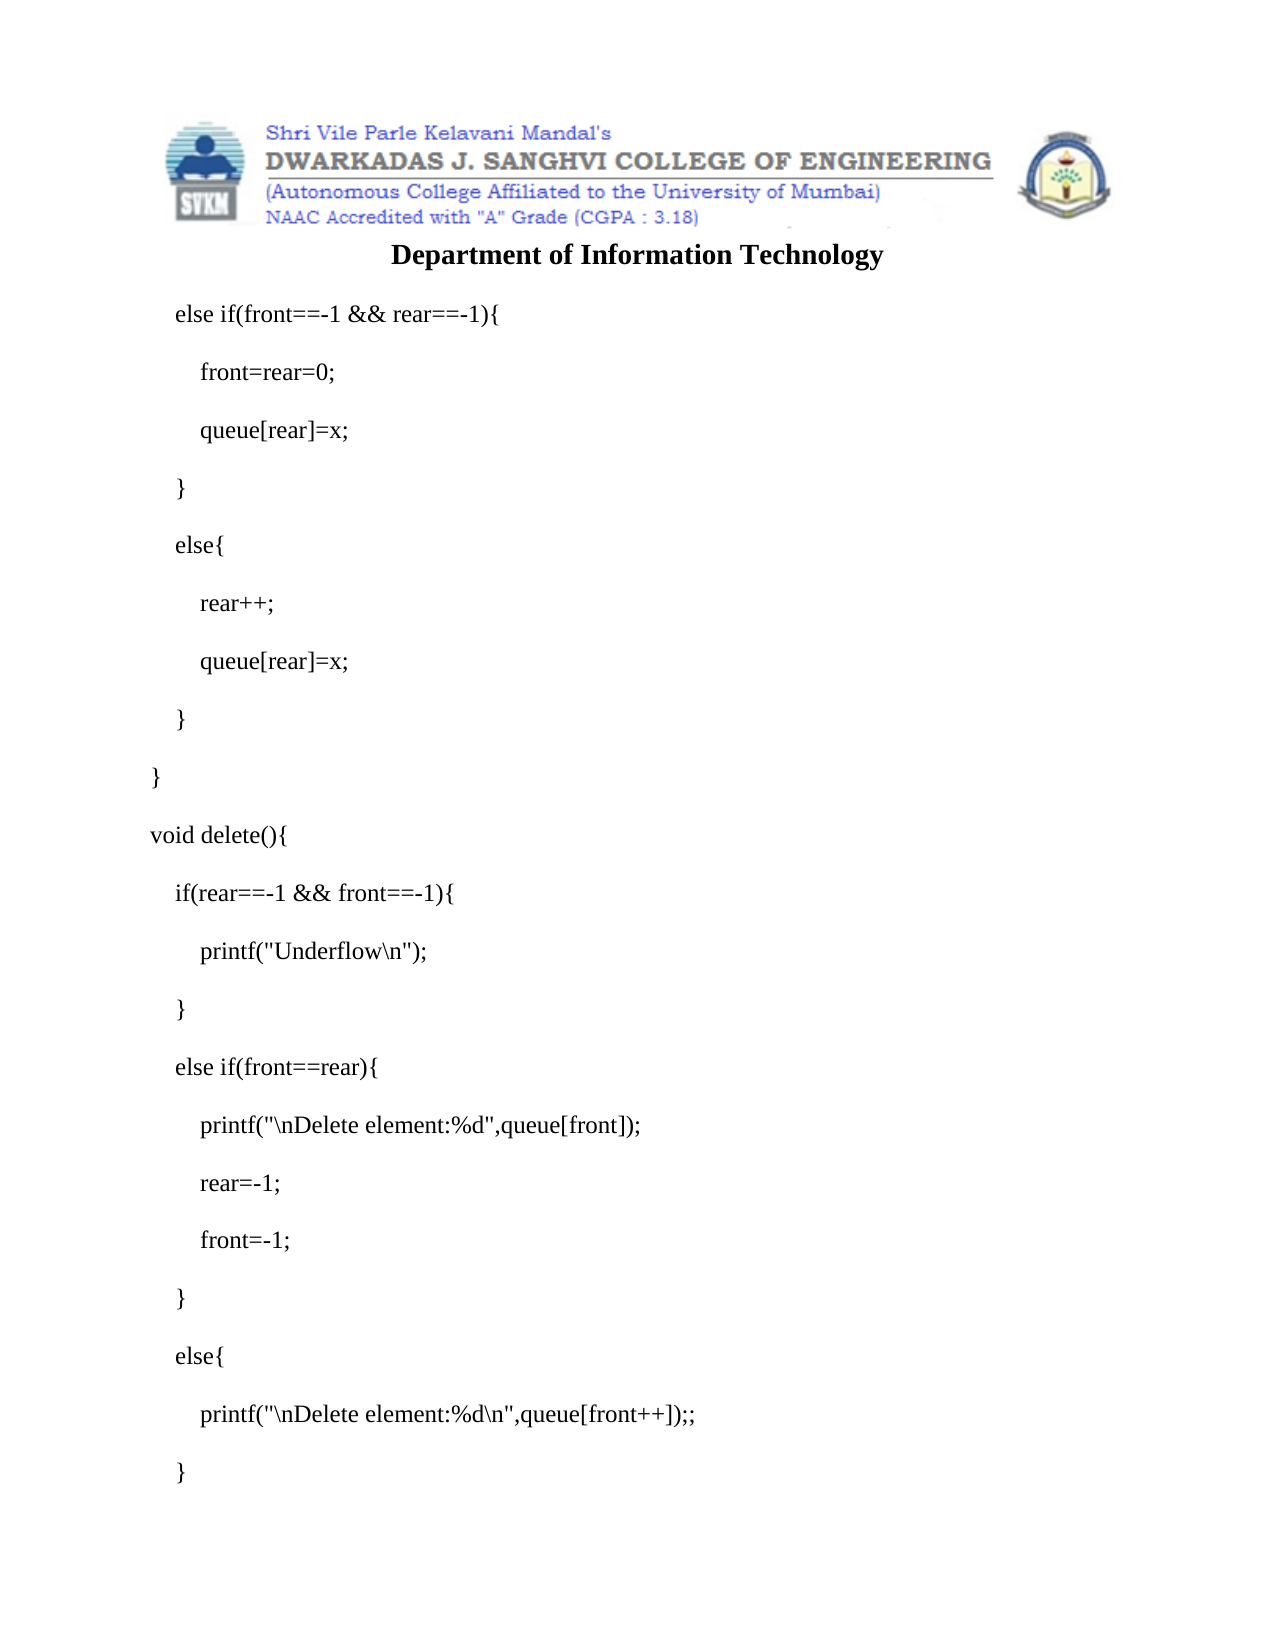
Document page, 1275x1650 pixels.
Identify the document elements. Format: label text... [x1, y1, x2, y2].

text front=-1; [150, 1226, 1125, 1254]
text else{ [150, 1341, 1125, 1370]
picture [159, 103, 1116, 238]
text printf("\nDelete element:%d\n",queue[front++]);; [150, 1399, 1125, 1428]
text } [150, 1283, 1125, 1312]
text else if(front==rear){ [150, 1052, 1125, 1081]
text if(rear==-1 && front==-1){ [150, 878, 1125, 907]
text rear++; [150, 588, 1125, 617]
text queue[rear]=x; [150, 646, 1125, 675]
text else{ [150, 531, 1125, 559]
text queue[rear]=x; [150, 415, 1125, 443]
text void delete(){ [150, 820, 1125, 849]
text printf("Underflow\n"); [150, 936, 1125, 965]
text } [150, 473, 1125, 501]
text else if(front==-1 && rear==-1){ [150, 299, 1125, 328]
text } [150, 762, 1125, 791]
text } [150, 704, 1125, 733]
text rear=-1; [150, 1168, 1125, 1196]
text printf("\nDelete element:%d",queue[front]); [150, 1110, 1125, 1138]
text } [150, 994, 1125, 1023]
text } [150, 1457, 1125, 1486]
text front=rear=0; [150, 357, 1125, 386]
